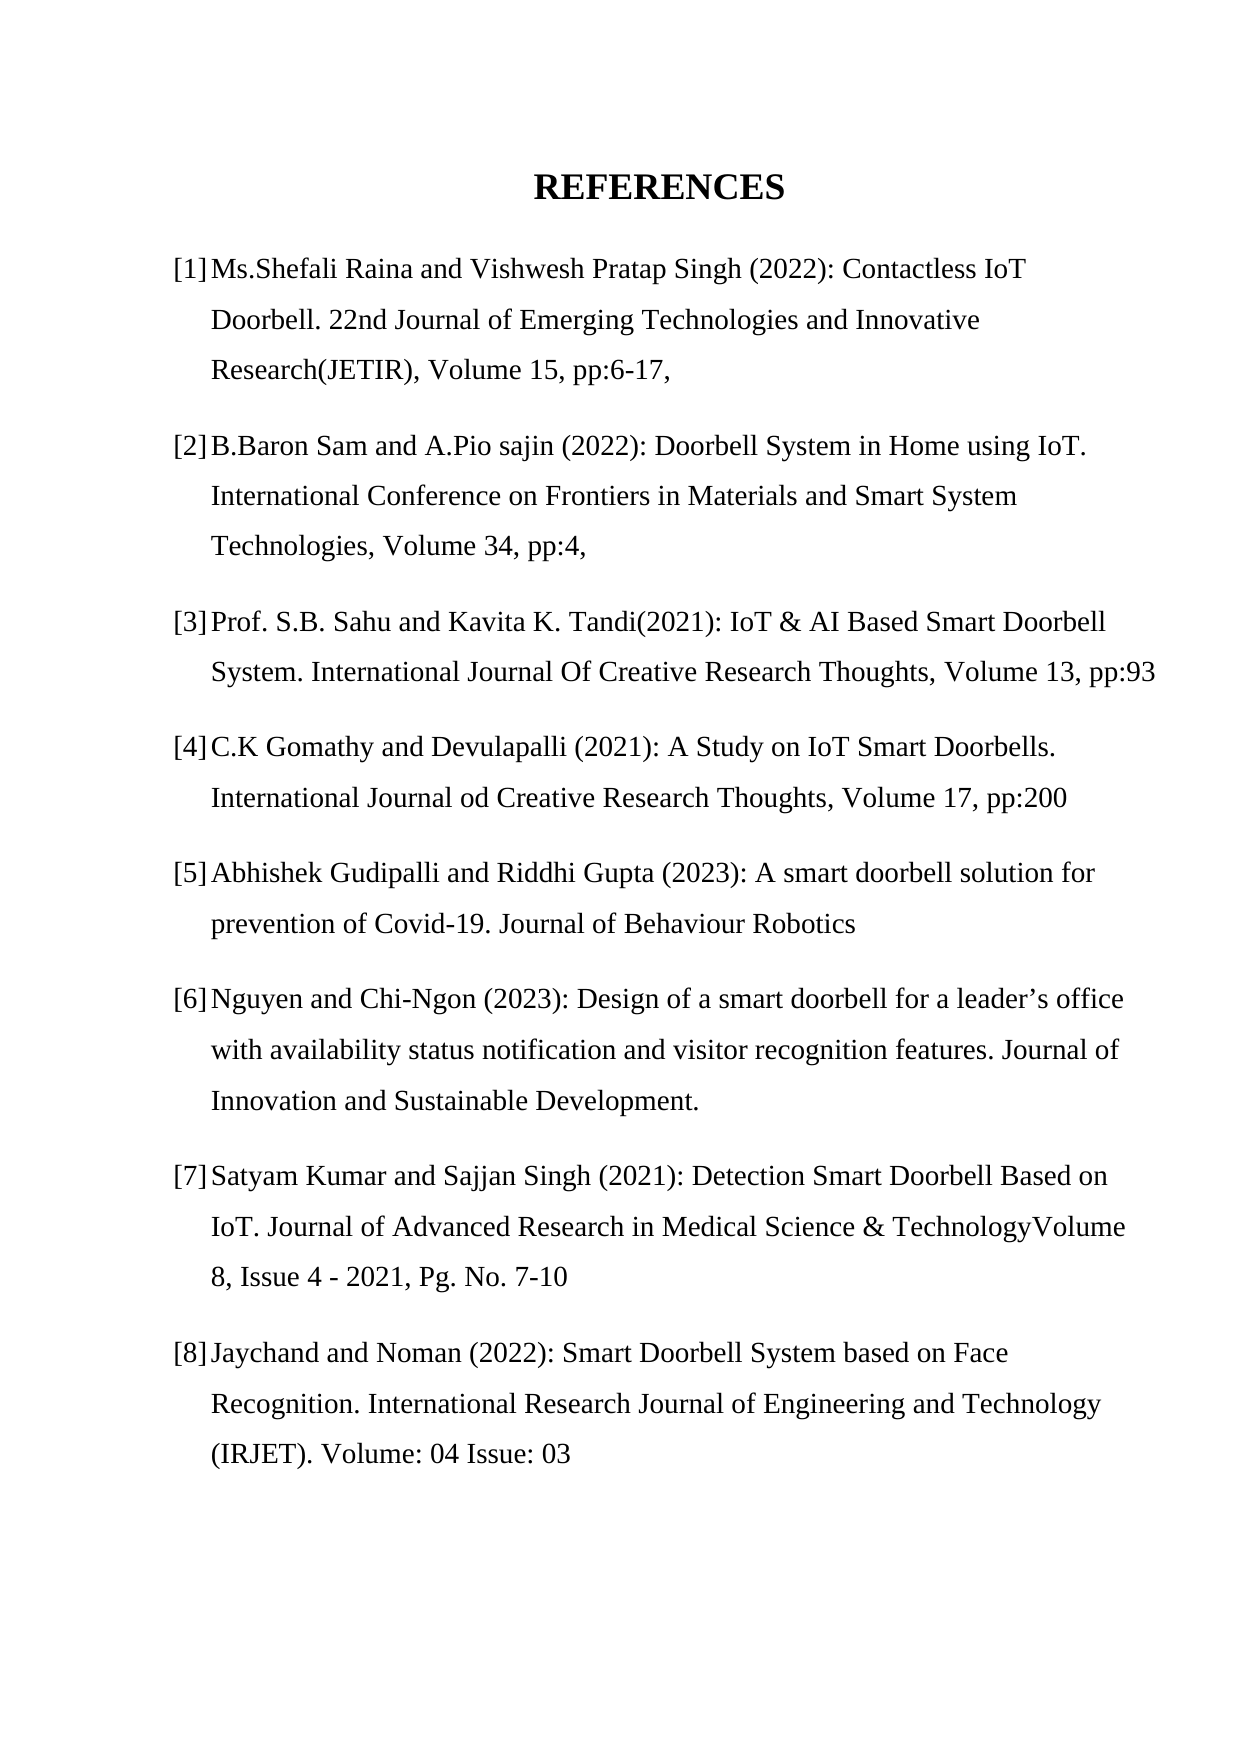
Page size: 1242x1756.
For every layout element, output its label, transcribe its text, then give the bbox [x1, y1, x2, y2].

list Nguyen and Chi-Ngon (2023): Design of a smart doorbell for a leader’s office with availability status notification and visitor recognition features. Journal of Innovation and Sustainable Development. [173, 982, 1143, 1116]
list Abhishek Gudipalli and Riddhi Gupta (2023): A smart doorbell solution for prevention of Covid-19. Journal of Behaviour Robotics [173, 855, 1143, 939]
list Ms.Shefali Raina and Vishwesh Pratap Singh (2022): Contactless IoT Doorbell. 22nd Journal of Emerging Technologies and Innovative Research(JETIR), Volume 15, pp:6-17, [173, 252, 1136, 386]
list B.Baron Sam and A.Pio sajin (2022): Doorbell System in Home using IoT. International Conference on Frontiers in Materials and Smart System Technologies, Volume 34, pp:4, [173, 428, 1122, 562]
subtitle REFERENCES [208, 165, 1111, 208]
list Satyam Kumar and Sajjan Singh (2021): Detection Smart Doorbell Based on IoT. Journal of Advanced Research in Medical Science & TechnologyVolume 8, Issue 4 - 2021, Pg. No. 7-10 [173, 1158, 1143, 1293]
list Jaychand and Noman (2022): Smart Doorbell System based on Face Recognition. International Research Journal of Engineering and Technology (IRJET). Volume: 04 Issue: 03 [173, 1335, 1143, 1470]
list Prof. S.B. Sahu and Kavita K. Tandi(2021): IoT & AI Based Smart Doorbell System. International Journal Of Creative Research Thoughts, Volume 13, pp:93 [173, 604, 1171, 688]
list C.K Gomathy and Devulapalli (2021): A Study on IoT Smart Doorbells. International Journal od Creative Research Thoughts, Volume 17, pp:200 [173, 729, 1143, 813]
